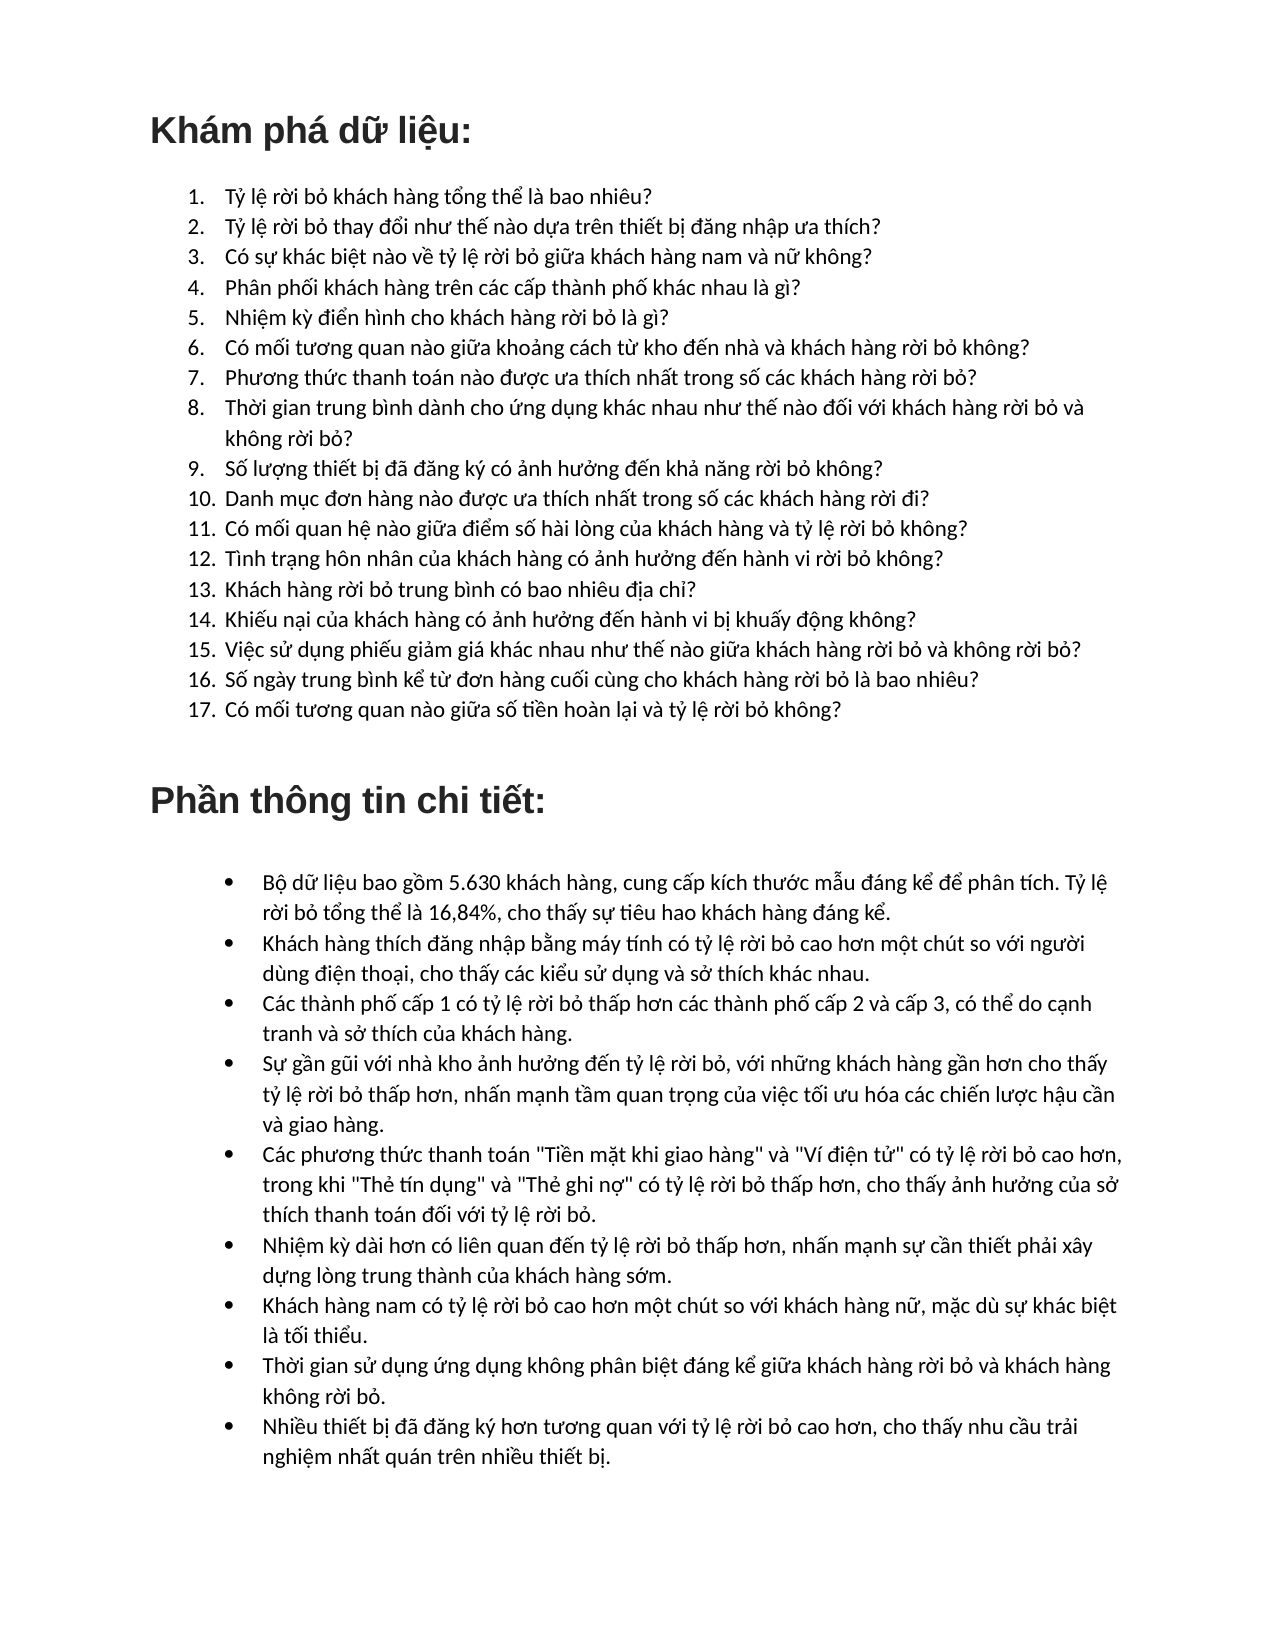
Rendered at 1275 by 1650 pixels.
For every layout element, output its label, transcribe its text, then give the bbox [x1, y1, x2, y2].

list Nhiệm kỳ dài hơn có liên quan đến tỷ lệ rời bỏ thấp hơn, nhấn mạnh sự cần thiết phải xây dựng lòng trung thành của khách hàng sớm. [225, 1231, 1125, 1289]
list Có mối tương quan nào giữa khoảng cách từ kho đến nhà và khách hàng rời bỏ không? [187, 333, 1125, 361]
list Thời gian sử dụng ứng dụng không phân biệt đáng kể giữa khách hàng rời bỏ và khách hàng không rời bỏ. [225, 1352, 1125, 1410]
list Khách hàng nam có tỷ lệ rời bỏ cao hơn một chút so với khách hàng nữ, mặc dù sự khác biệt là tối thiểu. [225, 1291, 1125, 1349]
list Việc sử dụng phiếu giảm giá khác nhau như thế nào giữa khách hàng rời bỏ và không rời bỏ? [187, 635, 1125, 663]
list Tỷ lệ rời bỏ khách hàng tổng thể là bao nhiêu? [187, 182, 1125, 210]
list Phương thức thanh toán nào được ưa thích nhất trong số các khách hàng rời bỏ? [187, 363, 1125, 391]
list Khiếu nại của khách hàng có ảnh hưởng đến hành vi bị khuấy động không? [187, 605, 1125, 633]
list Nhiều thiết bị đã đăng ký hơn tương quan với tỷ lệ rời bỏ cao hơn, cho thấy nhu cầu trải nghiệm nhất quán trên nhiều thiết bị. [225, 1412, 1125, 1470]
subtitle Phần thông tin chi tiết: [150, 774, 1125, 821]
list Tình trạng hôn nhân của khách hàng có ảnh hưởng đến hành vi rời bỏ không? [187, 544, 1125, 573]
list Thời gian trung bình dành cho ứng dụng khác nhau như thế nào đối với khách hàng rời bỏ và không rời bỏ? [187, 393, 1125, 452]
list Có mối quan hệ nào giữa điểm số hài lòng của khách hàng và tỷ lệ rời bỏ không? [187, 514, 1125, 542]
list Bộ dữ liệu bao gồm 5.630 khách hàng, cung cấp kích thước mẫu đáng kể để phân tích. Tỷ lệ rời bỏ tổng thể là 16,84%, cho thấy sự tiêu hao khách hàng đáng kể. [225, 868, 1125, 927]
list Khách hàng thích đăng nhập bằng máy tính có tỷ lệ rời bỏ cao hơn một chút so với người dùng điện thoại, cho thấy các kiểu sử dụng và sở thích khác nhau. [225, 929, 1125, 987]
list Số ngày trung bình kể từ đơn hàng cuối cùng cho khách hàng rời bỏ là bao nhiêu? [187, 665, 1125, 693]
list Sự gần gũi với nhà kho ảnh hưởng đến tỷ lệ rời bỏ, với những khách hàng gần hơn cho thấy tỷ lệ rời bỏ thấp hơn, nhấn mạnh tầm quan trọng của việc tối ưu hóa các chiến lược hậu cần và giao hàng. [225, 1049, 1125, 1138]
list Phân phối khách hàng trên các cấp thành phố khác nhau là gì? [187, 273, 1125, 301]
list Danh mục đơn hàng nào được ưa thích nhất trong số các khách hàng rời đi? [187, 484, 1125, 512]
list Có mối tương quan nào giữa số tiền hoàn lại và tỷ lệ rời bỏ không? [187, 696, 1125, 724]
list Các thành phố cấp 1 có tỷ lệ rời bỏ thấp hơn các thành phố cấp 2 và cấp 3, có thể do cạnh tranh và sở thích của khách hàng. [225, 989, 1125, 1047]
list Các phương thức thanh toán "Tiền mặt khi giao hàng" và "Ví điện tử" có tỷ lệ rời bỏ cao hơn, trong khi "Thẻ tín dụng" và "Thẻ ghi nợ" có tỷ lệ rời bỏ thấp hơn, cho thấy ảnh hưởng của sở thích thanh toán đối với tỷ lệ rời bỏ. [225, 1140, 1125, 1229]
text Khám phá dữ liệu: [150, 105, 1125, 152]
list Khách hàng rời bỏ trung bình có bao nhiêu địa chỉ? [187, 575, 1125, 603]
list Tỷ lệ rời bỏ thay đổi như thế nào dựa trên thiết bị đăng nhập ưa thích? [187, 212, 1125, 240]
list Số lượng thiết bị đã đăng ký có ảnh hưởng đến khả năng rời bỏ không? [187, 454, 1125, 482]
list Có sự khác biệt nào về tỷ lệ rời bỏ giữa khách hàng nam và nữ không? [187, 242, 1125, 271]
list Nhiệm kỳ điển hình cho khách hàng rời bỏ là gì? [187, 303, 1125, 331]
